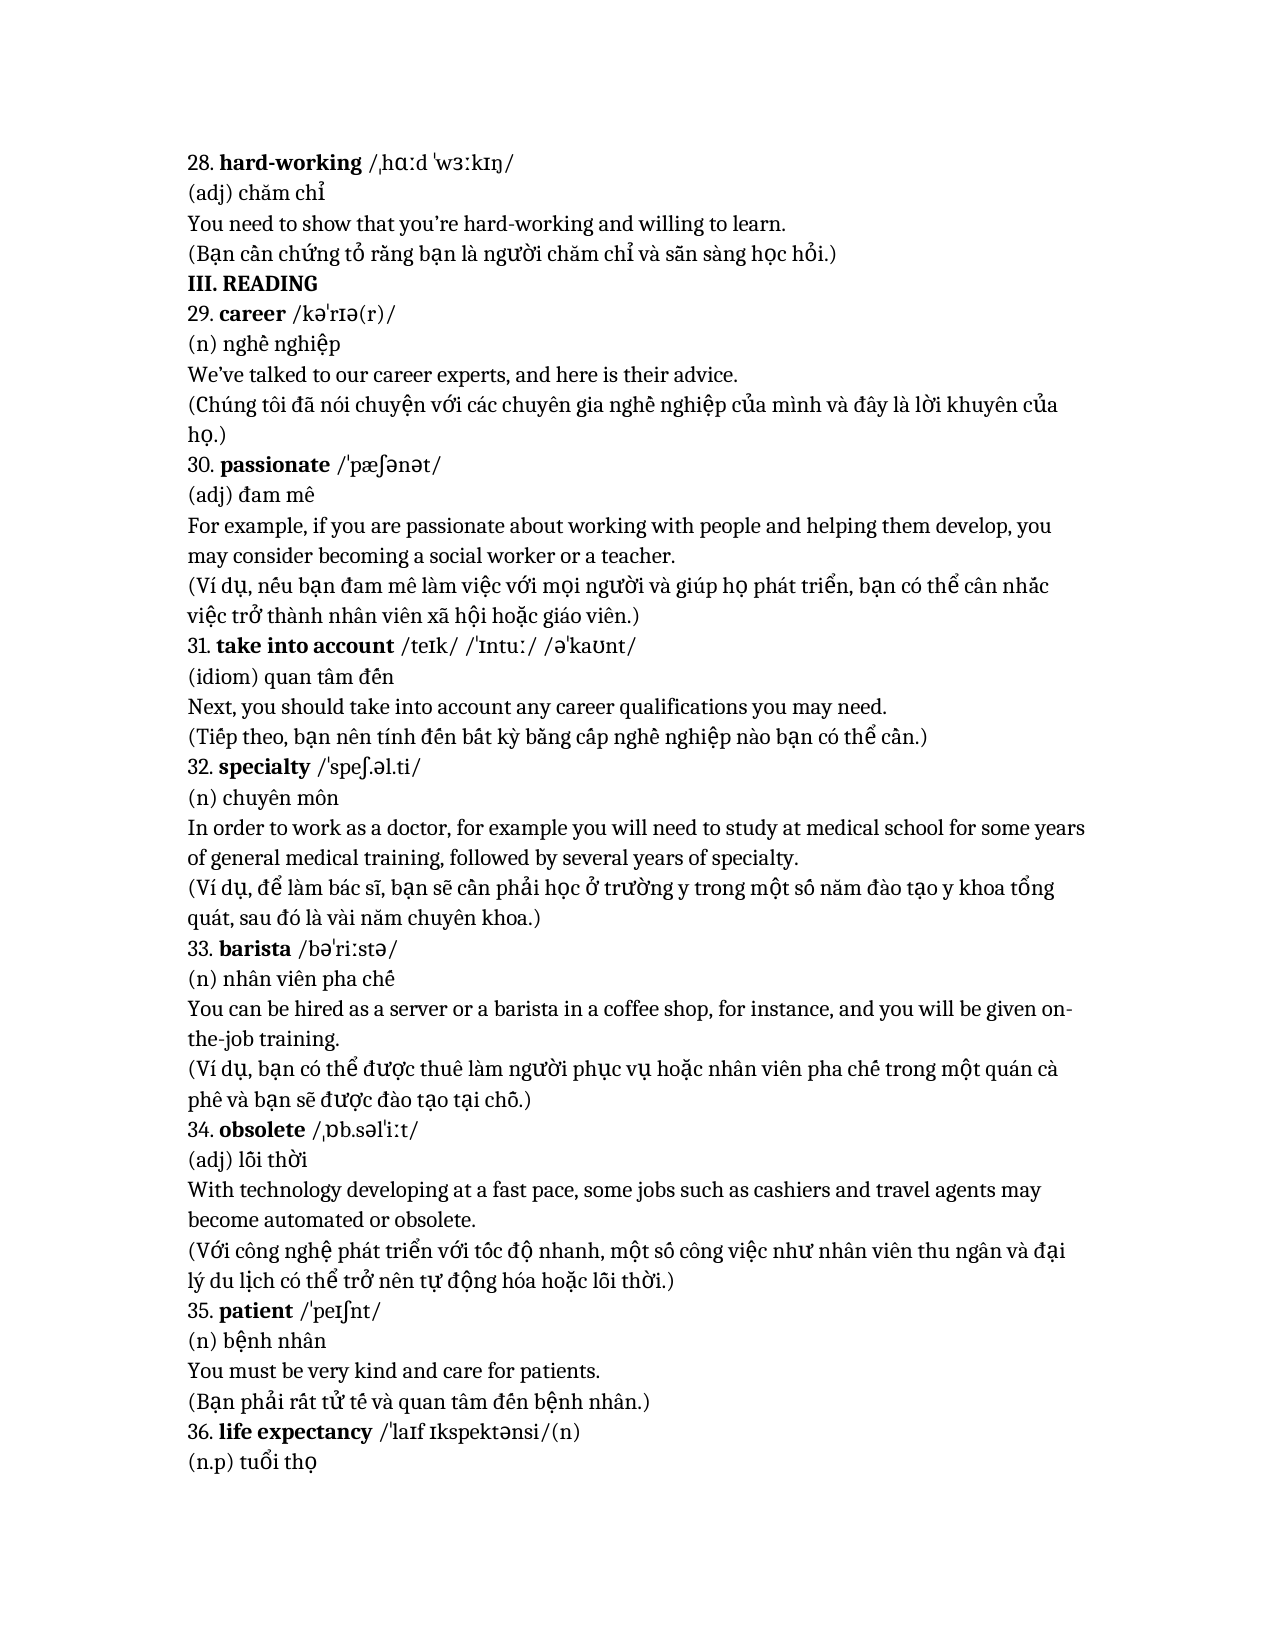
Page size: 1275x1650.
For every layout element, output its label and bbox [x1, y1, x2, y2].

text [187, 150, 1087, 1475]
